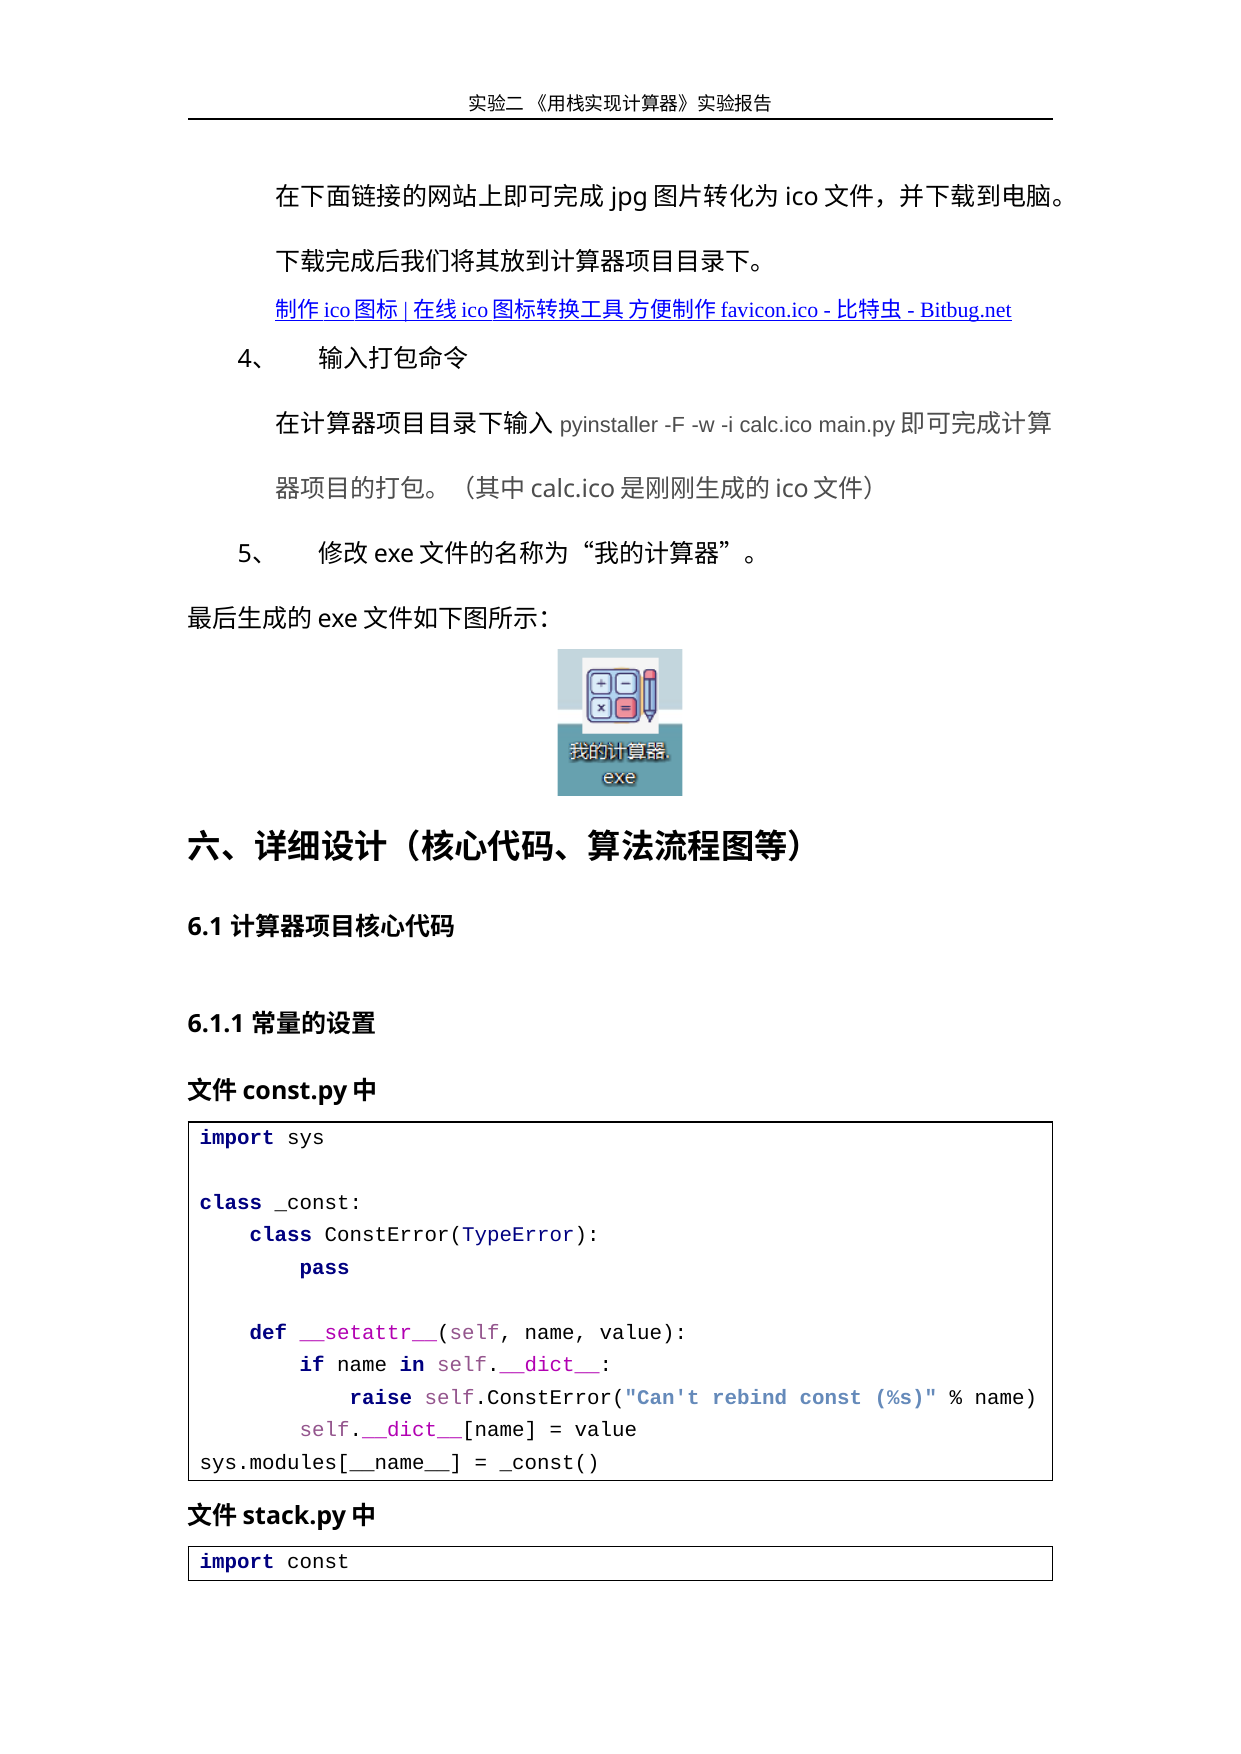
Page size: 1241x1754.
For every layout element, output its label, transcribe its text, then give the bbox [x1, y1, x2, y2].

text 文件stack.py中 [187, 1481, 1053, 1546]
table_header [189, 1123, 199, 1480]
text 最后生成的exe文件如下图所示： [187, 584, 1053, 649]
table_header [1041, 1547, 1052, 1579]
text 6.1.1 常量的设置 [187, 989, 1053, 1054]
text 六、详细设计（核心代码、算法流程图等） [187, 812, 1053, 877]
list 制作ico图标 | 在线ico图标转换工具 方便制作favicon.ico - 比特虫 - Bitbug.net [275, 292, 1053, 324]
text 6.1 计算器项目核心代码 [187, 892, 1053, 957]
list 在下面链接的网站上即可完成jpg图片转化为ico文件，并下载到电脑。下载完成后我们将其放到计算器项目目录下。 [275, 162, 1053, 292]
text 文件const.py中 [187, 1056, 1053, 1121]
list 修改exe文件的名称为“我的计算器”。 [237, 519, 1053, 584]
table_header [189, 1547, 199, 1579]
list 在计算器项目目录下输入pyinstaller -F -w -i calc.ico main.py即可完成计算器项目的打包。（其中calc.ico是刚刚生成的ico文件） [275, 389, 1053, 519]
list 输入打包命令 [237, 324, 1053, 389]
picture [557, 649, 683, 796]
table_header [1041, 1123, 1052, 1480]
